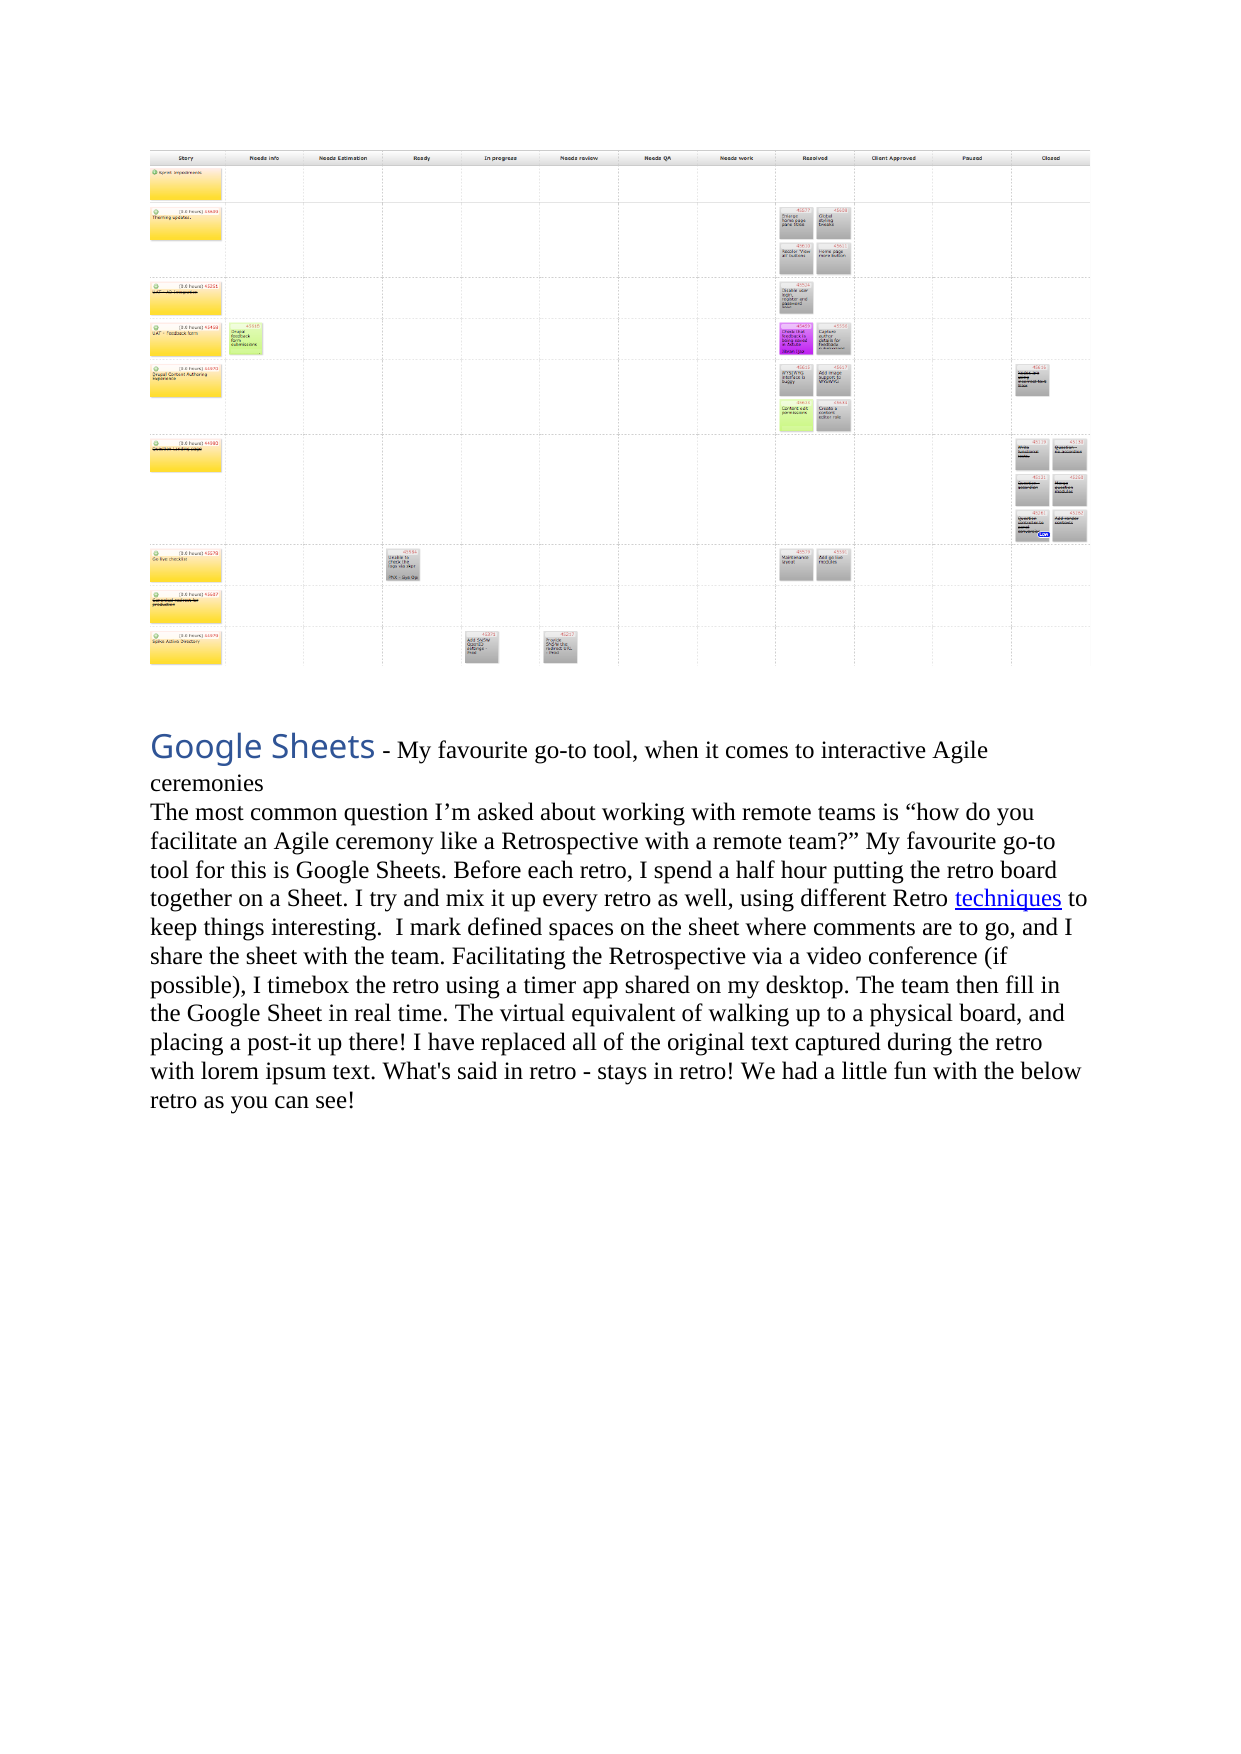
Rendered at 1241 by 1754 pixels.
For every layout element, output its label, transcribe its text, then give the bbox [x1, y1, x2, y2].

text Google Sheets - My favourite go-to tool, when it comes to interactive Agile ceremonies [150, 723, 1090, 797]
text The most common question I’m asked about working with remote teams is “how do you facilitate an Agile ceremony like a Retrospective with a remote team?” My favourite go-to tool for this is Google Sheets. Before each retro, I spend a half hour putting the retro board together on a Sheet. I try and mix it up every retro as well, using different Retro techniques to keep things interesting. I mark defined spaces on the sheet where comments are to go, and I share the sheet with the team. Facilitating the Retrospective via a video conference (if possible), I timebox the retro using a timer app shared on my desktop. The team then fill in the Google Sheet in real time. The virtual equivalent of walking up to a physical board, and placing a post-it up there! I have replaced all of the original text captured during the retro with lorem ipsum text. What's said in retro - stays in retro! We had a little fun with the below retro as you can see! [150, 797, 1090, 1113]
picture [150, 150, 1091, 666]
